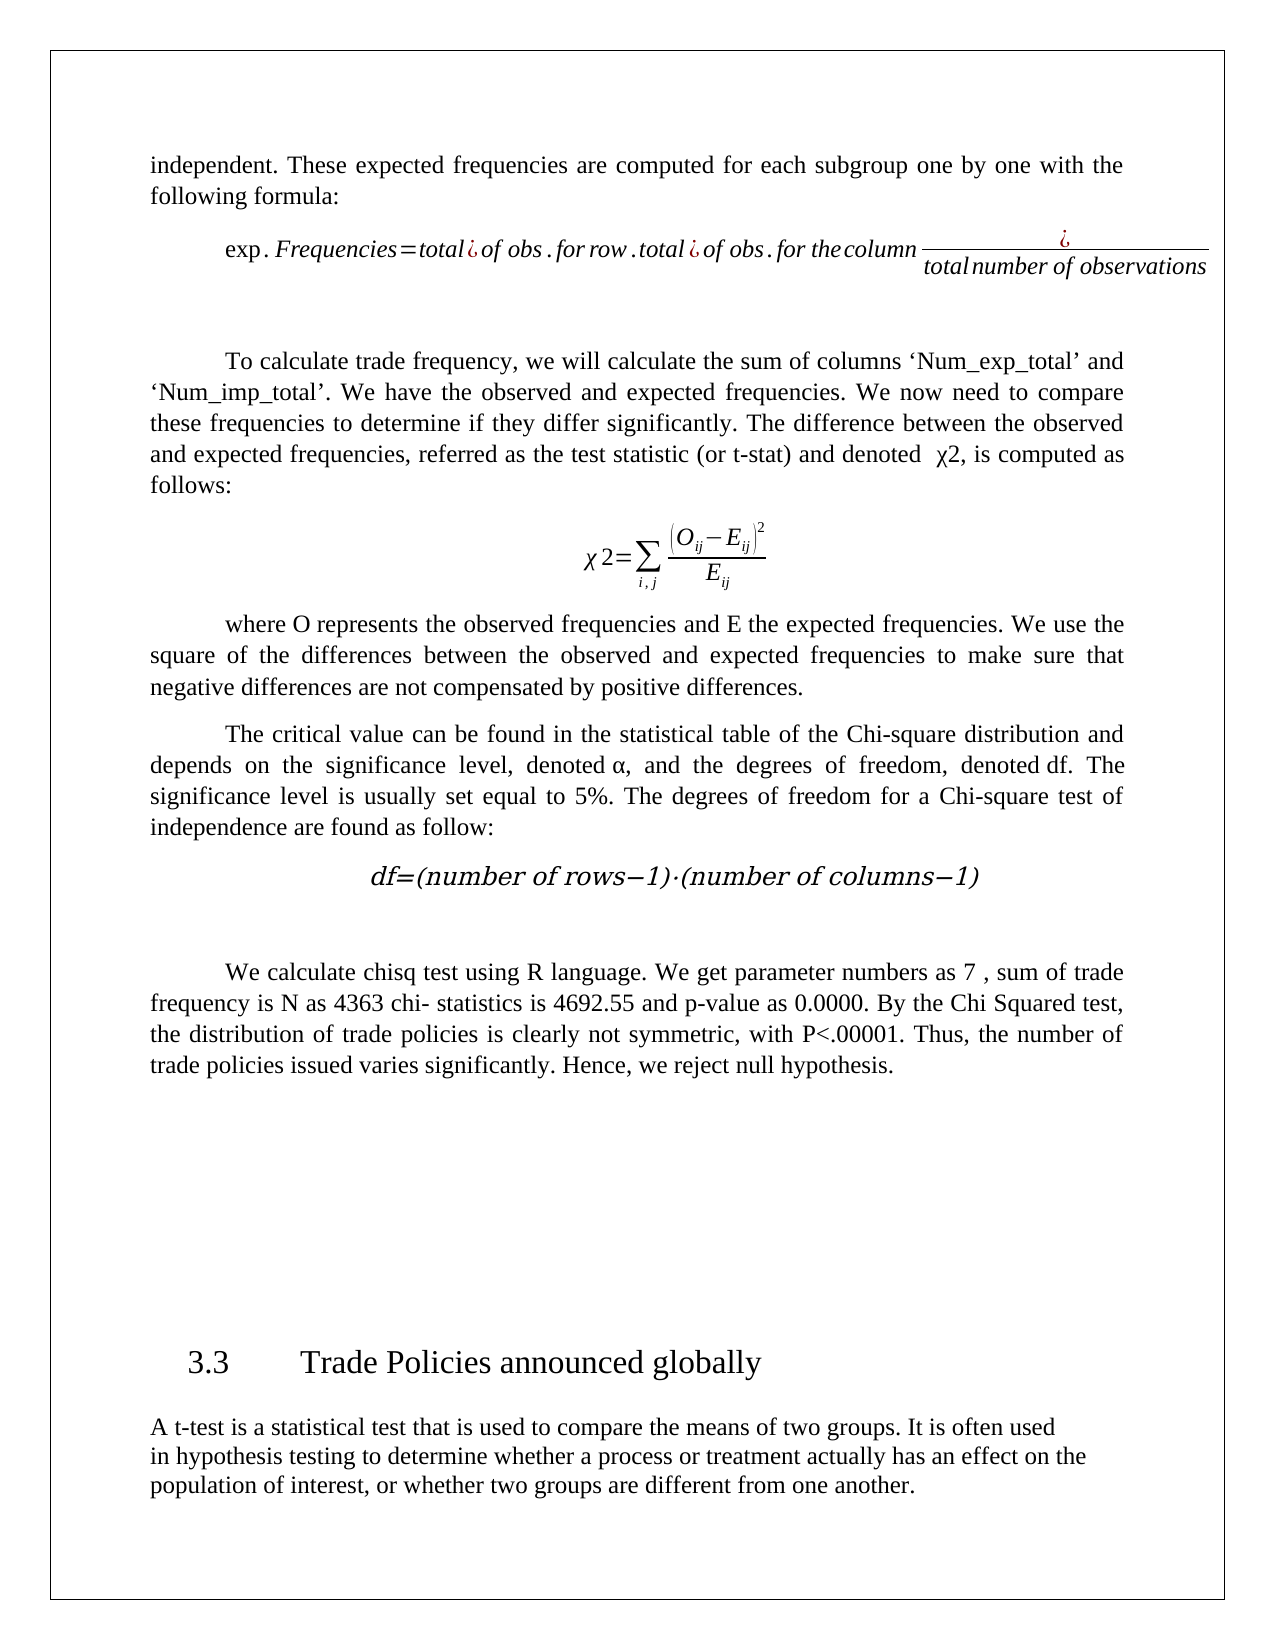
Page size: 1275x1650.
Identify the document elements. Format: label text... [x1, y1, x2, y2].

text We calculate chisq test using R language. We get parameter numbers as 7 , sum of trade frequency is N as 4363 chi- statistics is 4692.55 and p-value as 0.0000. By the Chi Squared test, the distribution of trade policies is clearly not symmetric, with P<.00001. Thus, the number of trade policies issued varies significantly. Hence, we reject null hypothesis. [150, 957, 1125, 1079]
text To calculate trade frequency, we will calculate the sum of columns ‘Num_exp_total’ and ‘Num_imp_total’. We have the observed and expected frequencies. We now need to compare these frequencies to determine if they differ significantly. The difference between the observed and expected frequencies, referred as the test statistic (or t-stat) and denoted χ2, is computed as follows: [150, 346, 1125, 499]
subtitle Trade Policies announced globally [187, 1342, 1125, 1380]
text A t-test is a statistical test that is used to compare the means of two groups. It is often used in hypothesis testing to determine whether a process or treatment actually has an effect on the population of interest, or whether two groups are different from one another. [150, 1412, 1125, 1499]
text where O represents the observed frequencies and E the expected frequencies. We use the square of the differences between the observed and expected frequencies to make sure that negative differences are not compensated by positive differences. [150, 609, 1125, 700]
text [150, 150, 1125, 210]
text df=(number of rows−1)⋅(number of columns−1) [150, 860, 1125, 890]
text The critical value can be found in the statistical table of the Chi-square distribution and depends on the significance level, denoted α, and the degrees of freedom, denoted df. The significance level is usually set equal to 5%. The degrees of freedom for a Chi-square test of independence are found as follow: [150, 719, 1125, 841]
